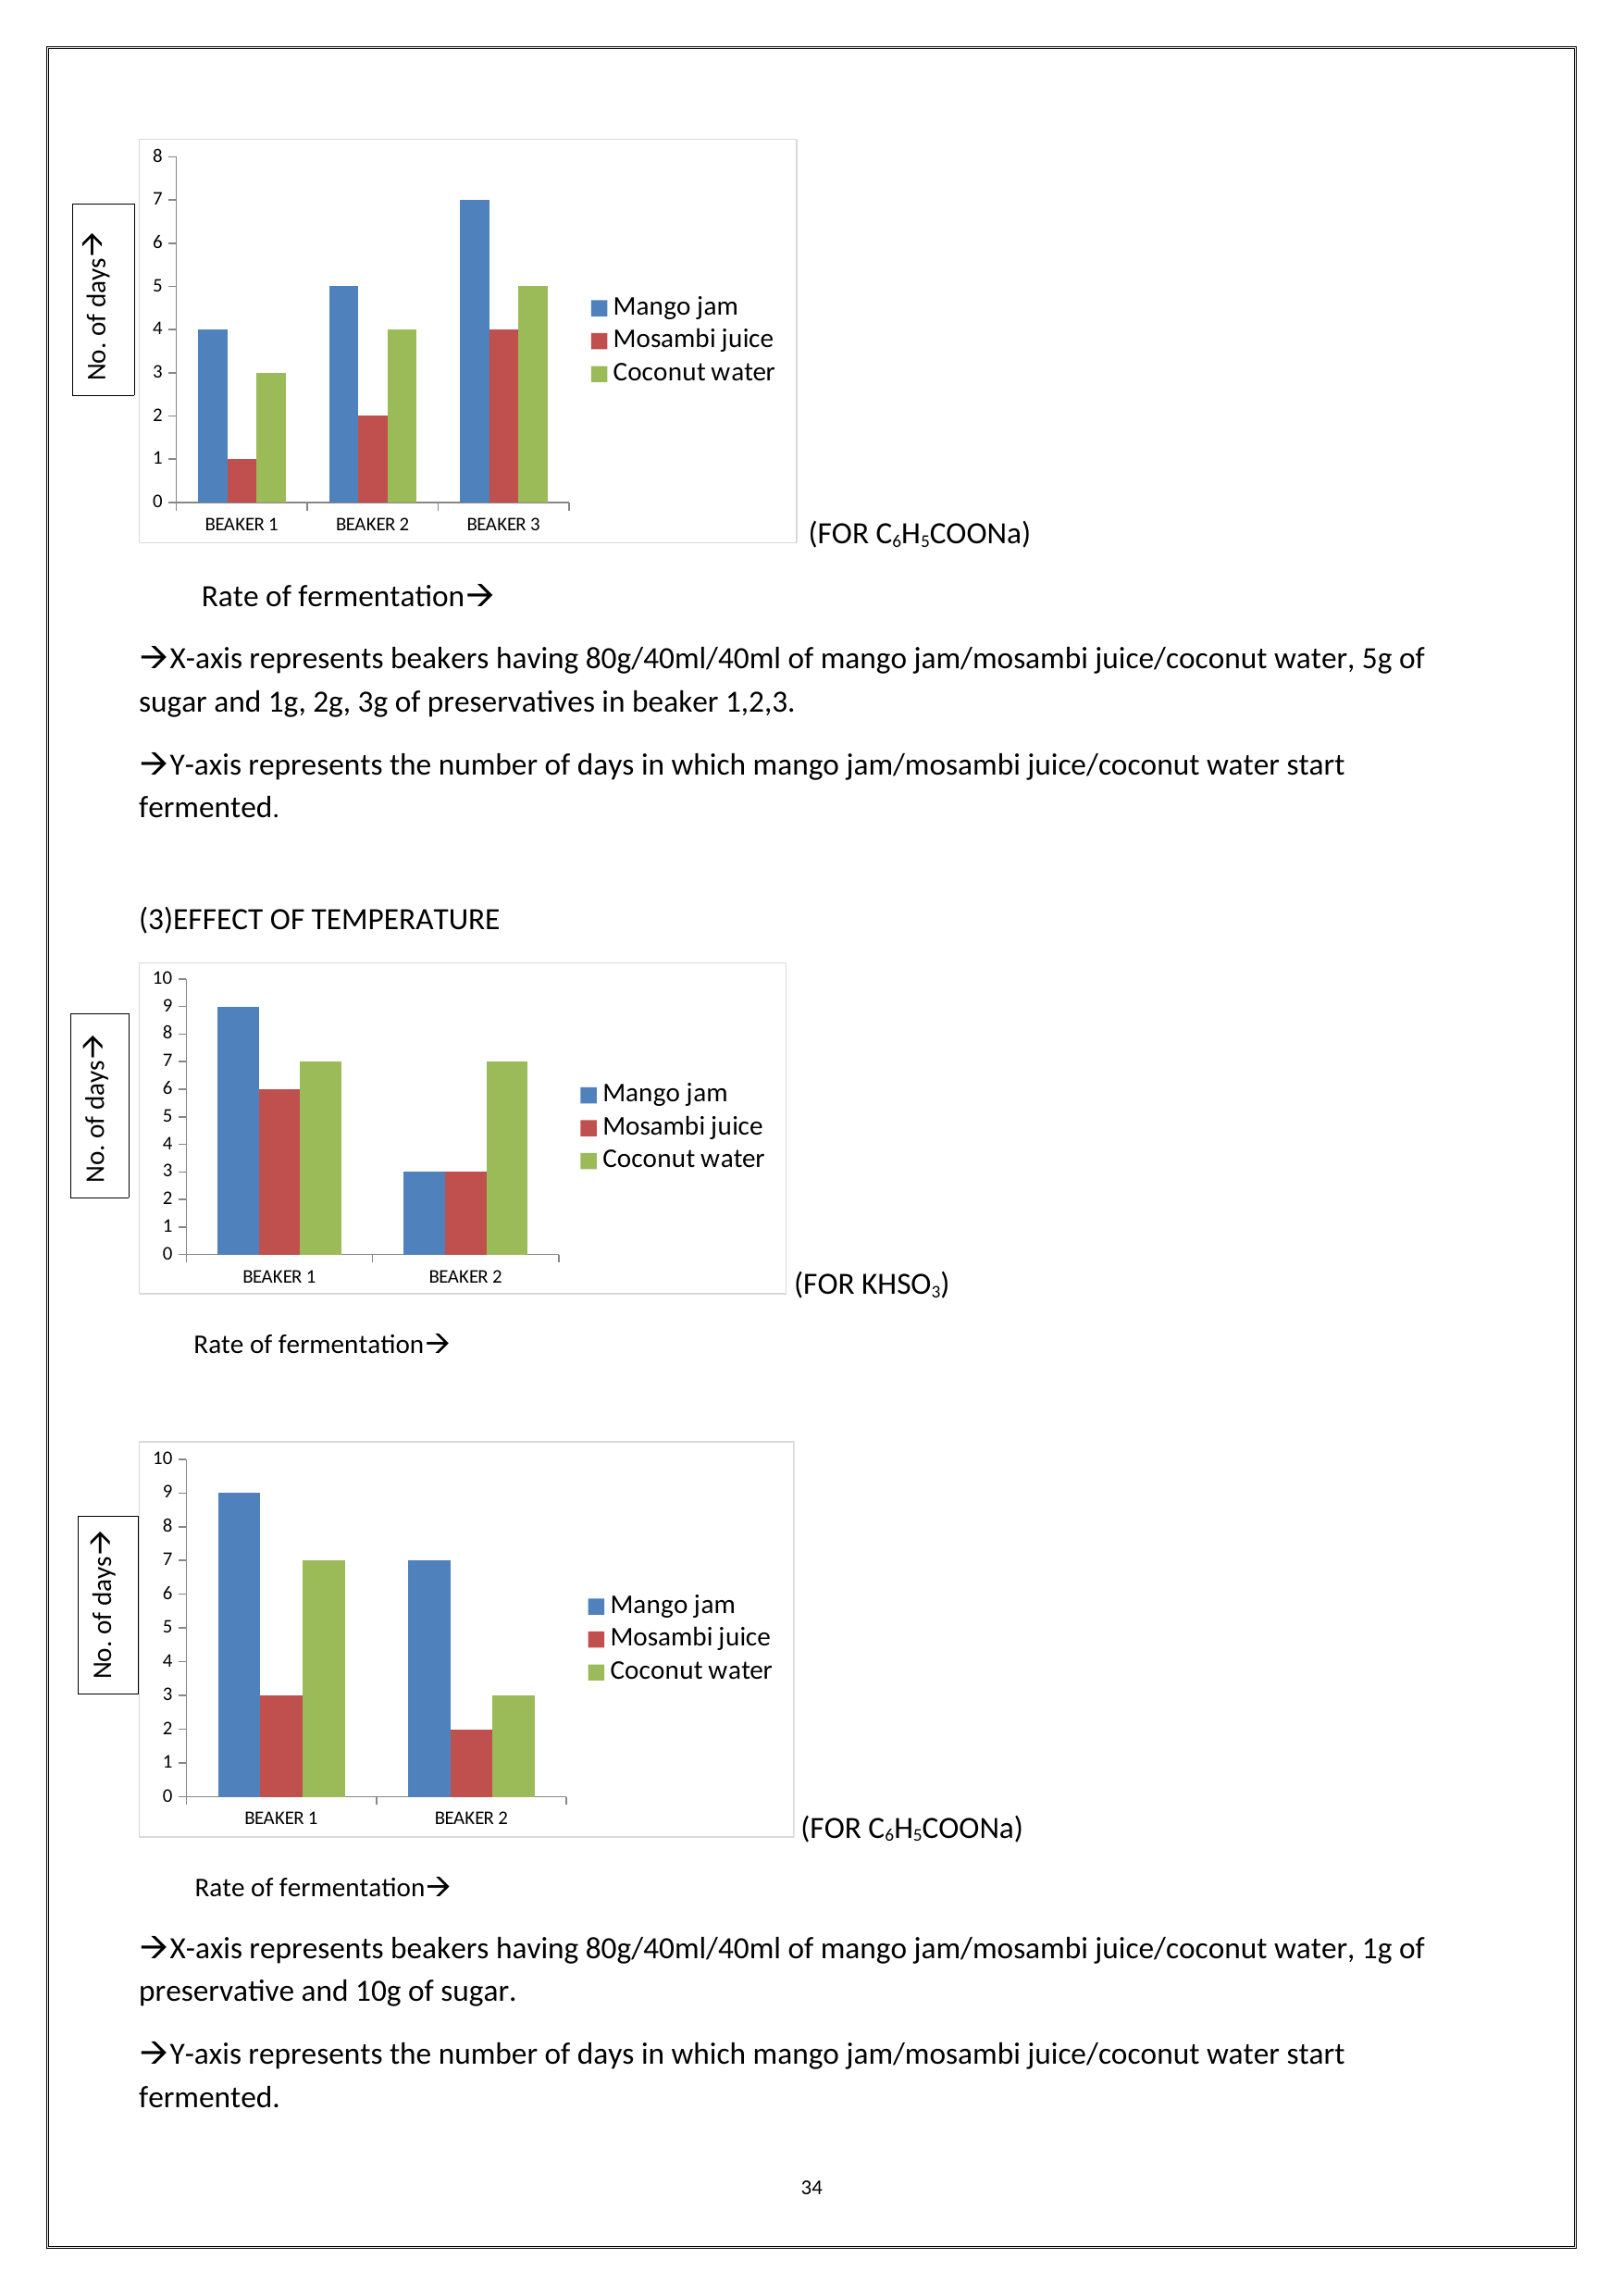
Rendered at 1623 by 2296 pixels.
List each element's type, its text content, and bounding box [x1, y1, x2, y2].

text (FOR KHSO3) [139, 962, 1484, 1302]
text (FOR C6H5COONa) [139, 139, 1484, 552]
text Y-axis represents the number of days in which mango jam/mosambi juice/coconut water start fermented. [139, 745, 1484, 825]
text (3)EFFECT OF TEMPERATURE [139, 900, 1484, 937]
text X-axis represents beakers having 80g/40ml/40ml of mango jam/mosambi juice/coconut water, 5g of sugar and 1g, 2g, 3g of preservatives in beaker 1,2,3. [139, 639, 1484, 720]
text Rate of fermentation [139, 1870, 1484, 1904]
text (FOR C6H5COONa) [139, 1441, 1484, 1845]
text Rate of fermentation [139, 577, 1484, 614]
text Rate of fermentation [139, 1327, 1484, 1359]
text X-axis represents beakers having 80g/40ml/40ml of mango jam/mosambi juice/coconut water, 1g of preservative and 10g of sugar. [139, 1929, 1484, 2009]
text Y-axis represents the number of days in which mango jam/mosambi juice/coconut water start fermented. [139, 2034, 1484, 2116]
